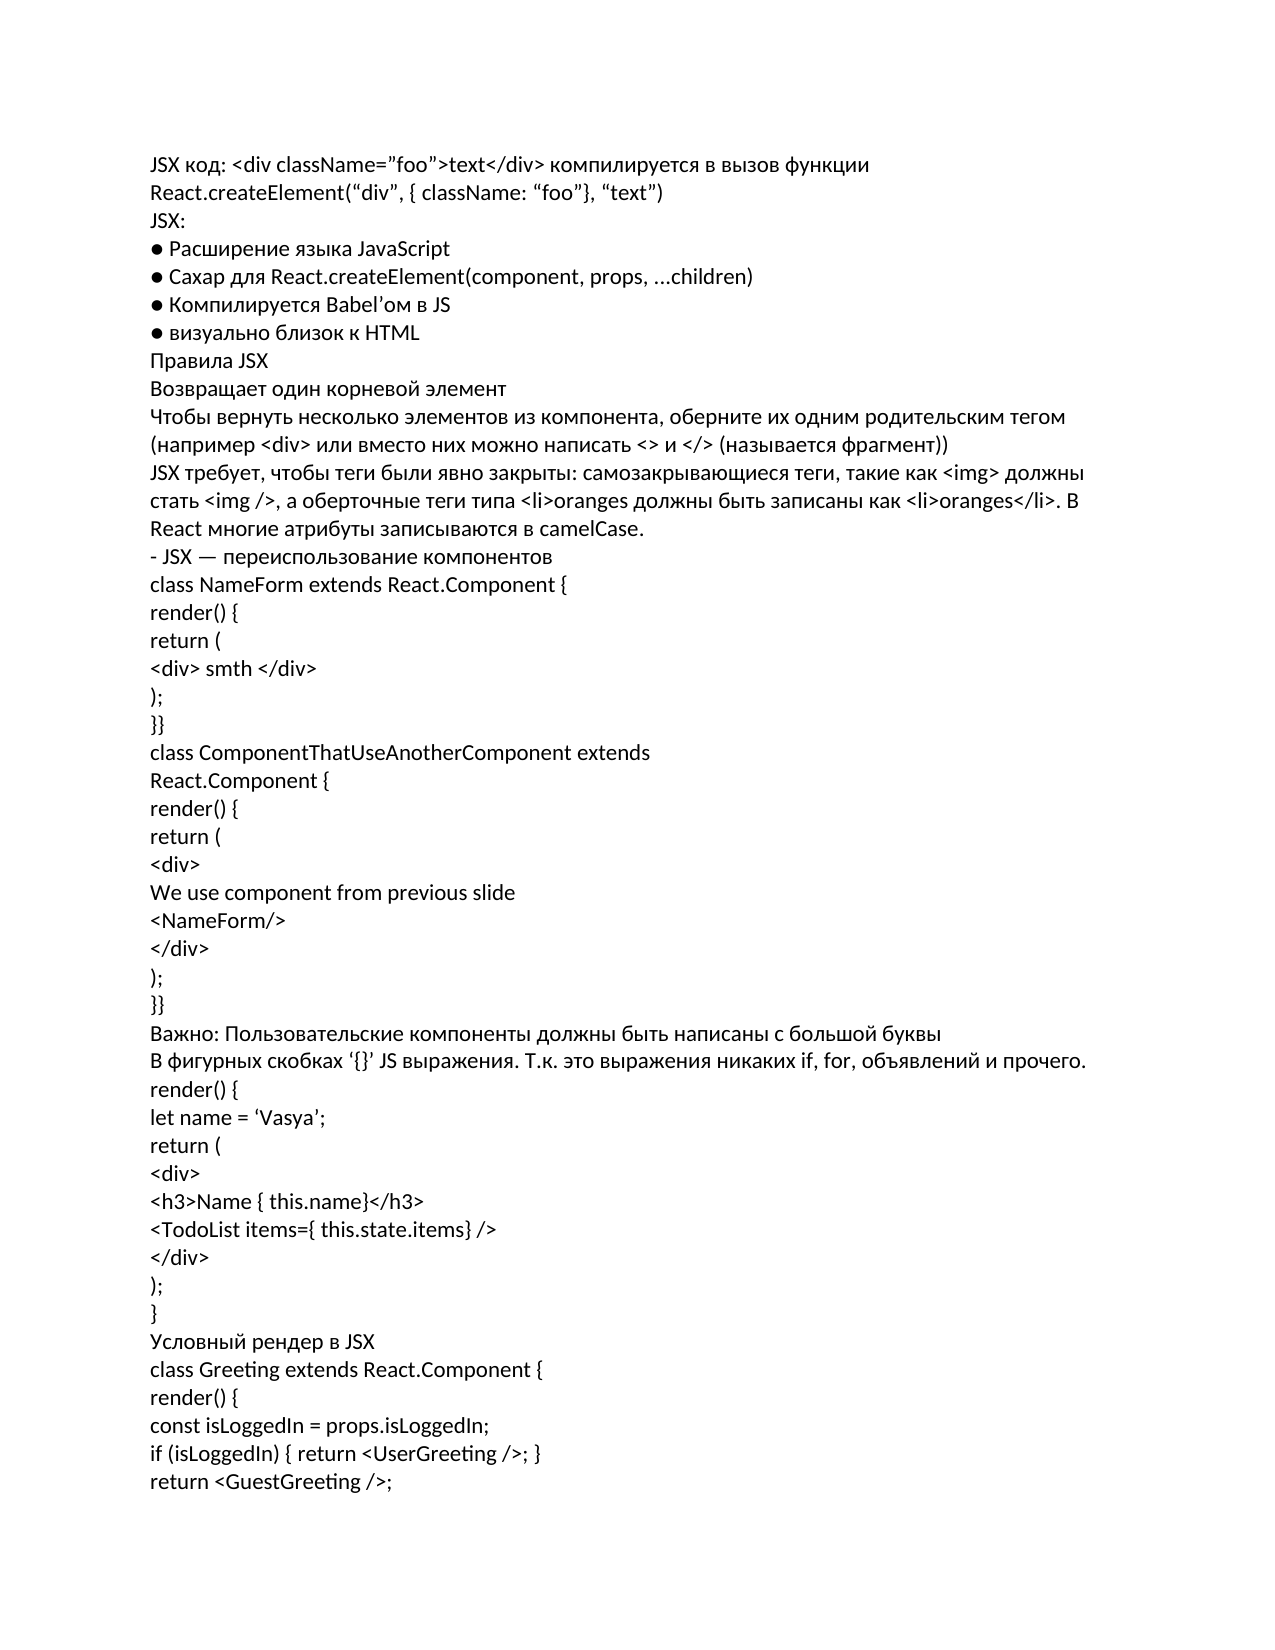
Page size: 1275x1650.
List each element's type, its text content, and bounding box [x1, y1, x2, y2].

text return ( [150, 626, 1125, 654]
text Важно: Пользовательские компоненты должны быть написаны с большой буквы [150, 1019, 1125, 1047]
text return <GuestGreeting />; [150, 1467, 1125, 1495]
text ); [150, 963, 1125, 991]
text <NameForm/> [150, 907, 1125, 934]
text <div> [150, 851, 1125, 878]
text class NameForm extends React.Component { [150, 570, 1125, 598]
text return ( [150, 1131, 1125, 1159]
text ● Расширение языка JavaScript [150, 234, 1125, 262]
text class ComponentThatUseAnotherComponent extends [150, 738, 1125, 766]
text render() { [150, 1075, 1125, 1103]
text let name = ‘Vasya’; [150, 1103, 1125, 1131]
text render() { [150, 1383, 1125, 1411]
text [150, 150, 1125, 206]
text JSX: [150, 206, 1125, 234]
text Условный рендер в JSX [150, 1327, 1125, 1355]
text } [150, 1299, 1125, 1327]
text В фигурных скобках ‘{}’ JS выражения. Т.к. это выражения никаких if, for, объявлений и прочего. [150, 1047, 1125, 1075]
text <h3>Name { this.name}</h3> [150, 1187, 1125, 1215]
text class Greeting extends React.Component { [150, 1355, 1125, 1383]
text ● визуально близок к HTML [150, 318, 1125, 346]
text Возвращает один корневой элемент [150, 374, 1125, 402]
text We use component from previous slide [150, 878, 1125, 907]
text Правила JSX [150, 346, 1125, 374]
text <div> smth </div> [150, 654, 1125, 682]
text - JSX — переиспользование компонентов [150, 542, 1125, 570]
text </div> [150, 1243, 1125, 1271]
text ● Cахар для React.createElement(component, props, ...children) [150, 262, 1125, 290]
text }} [150, 710, 1125, 738]
text </div> [150, 934, 1125, 963]
text JSX требует, чтобы теги были явно закрыты: самозакрывающиеся теги, такие как <img> должны стать <img />, а оберточные теги типа <li>oranges должны быть записаны как <li>oranges</li>. В React многие атрибуты записываются в camelCase. [150, 458, 1125, 542]
text if (isLoggedIn) { return <UserGreeting />; } [150, 1439, 1125, 1467]
text const isLoggedIn = props.isLoggedIn; [150, 1411, 1125, 1439]
text <TodoList items={ this.state.items} /> [150, 1215, 1125, 1243]
text }} [150, 991, 1125, 1019]
text render() { [150, 598, 1125, 626]
text ); [150, 1271, 1125, 1299]
text React.Component { [150, 766, 1125, 794]
text ● Компилируется Babel’ом в JS [150, 290, 1125, 318]
text <div> [150, 1159, 1125, 1187]
text Чтобы вернуть несколько элементов из компонента, оберните их одним родительским тегом (например <div> или вместо них можно написать <> и </> (называется фрагмент)) [150, 402, 1125, 458]
text render() { [150, 794, 1125, 822]
text return ( [150, 822, 1125, 851]
text ); [150, 682, 1125, 710]
